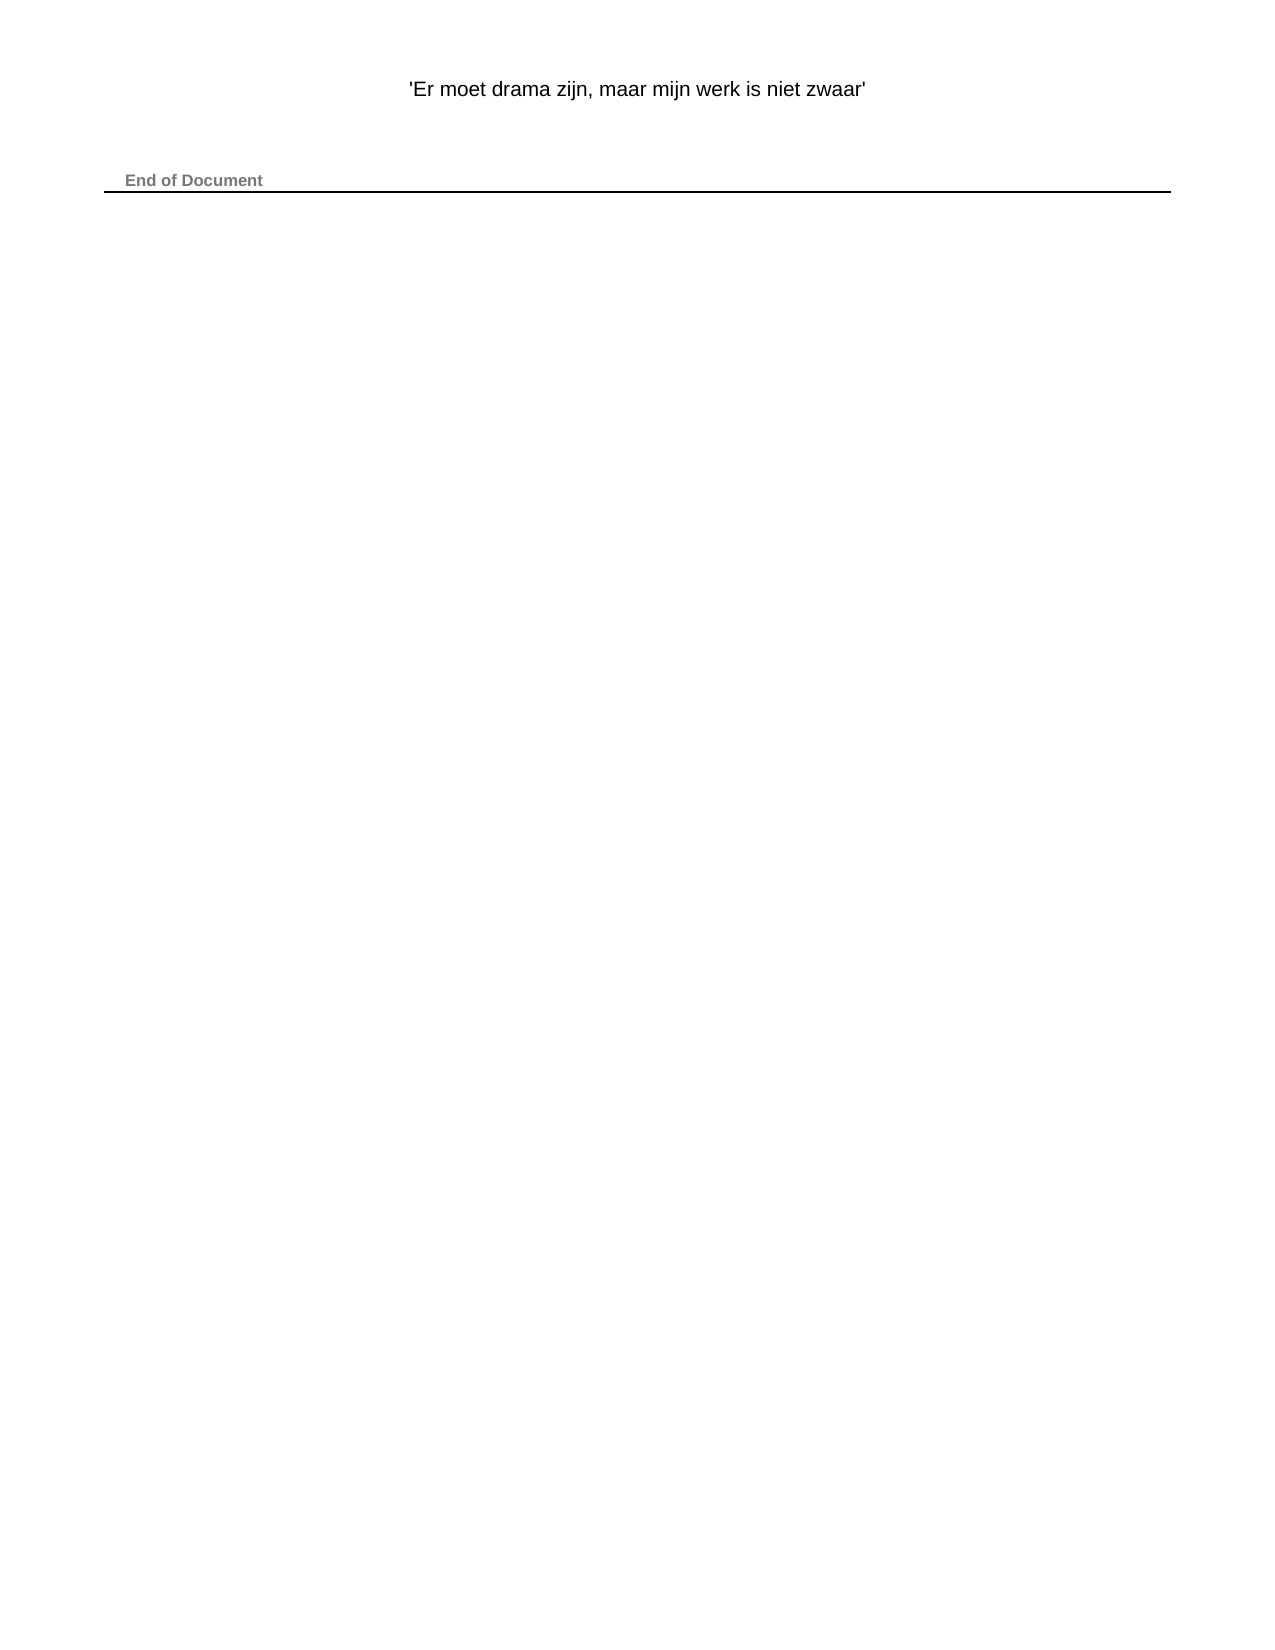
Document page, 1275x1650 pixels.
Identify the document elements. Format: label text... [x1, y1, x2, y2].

text End of Document [125, 171, 1171, 190]
